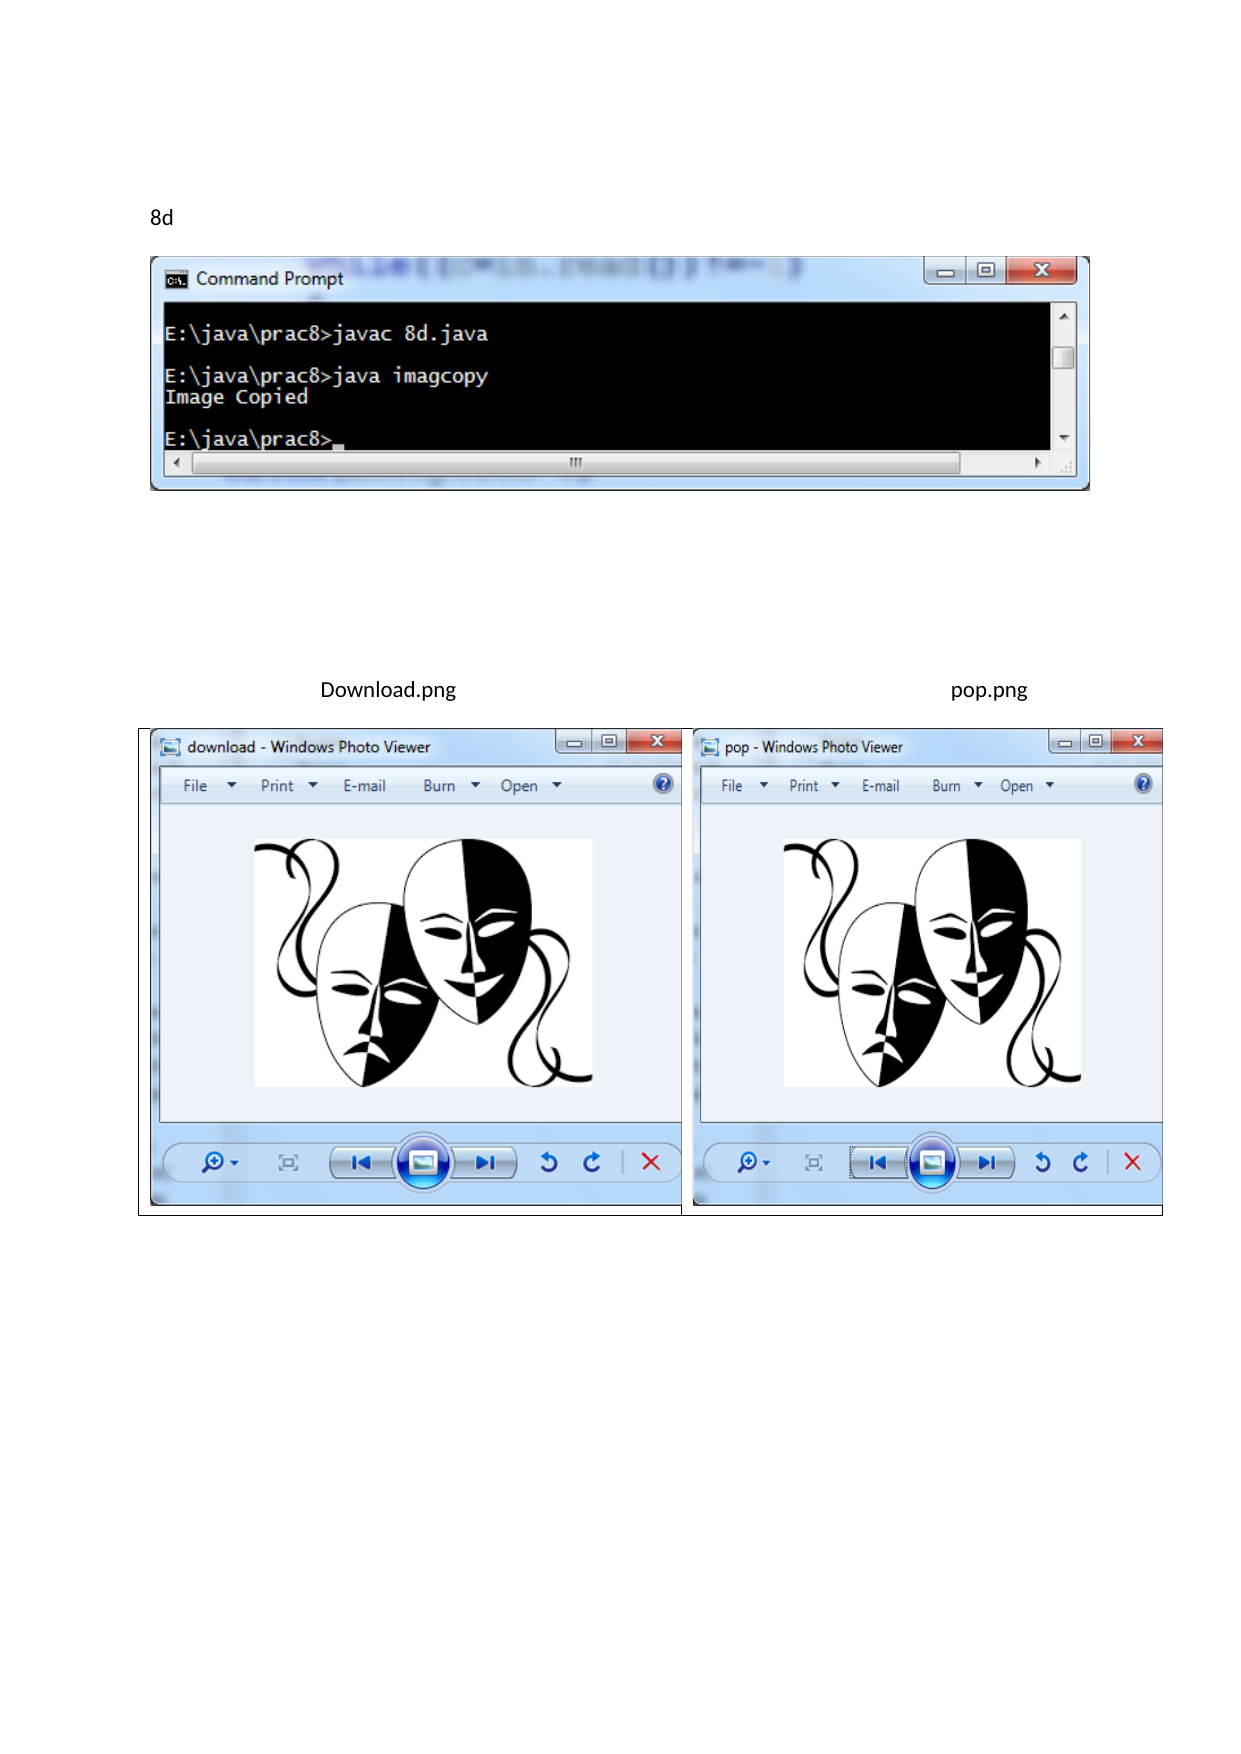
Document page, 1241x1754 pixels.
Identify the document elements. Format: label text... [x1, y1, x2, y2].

table_header [682, 729, 1162, 1215]
picture [150, 728, 682, 1206]
text Download.png pop.png [150, 675, 1090, 703]
text 8d [150, 203, 1090, 231]
table_header [139, 729, 681, 1215]
picture [150, 256, 1091, 491]
picture [692, 728, 1163, 1206]
